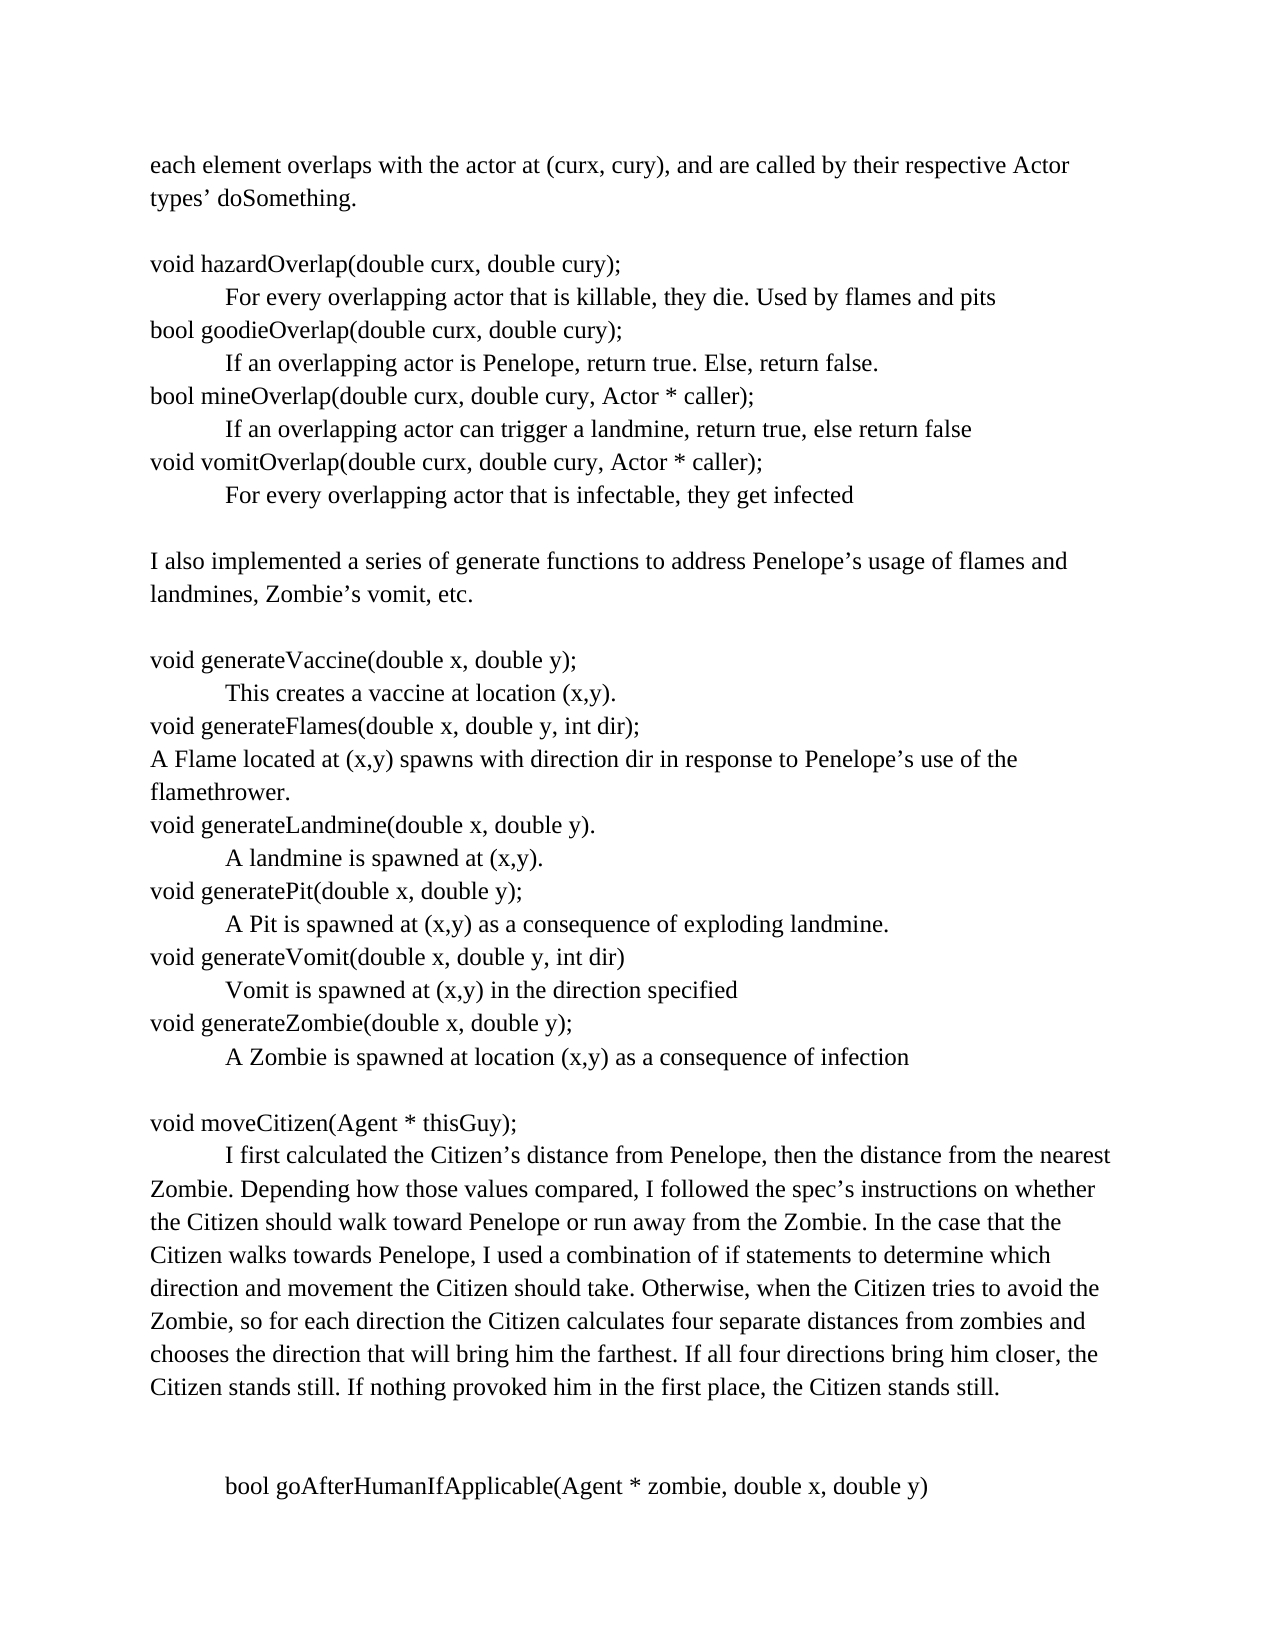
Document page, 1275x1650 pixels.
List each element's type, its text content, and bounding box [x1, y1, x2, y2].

text void vomitOverlap(double curx, double cury, Actor * caller); [150, 447, 1125, 476]
text bool goodieOverlap(double curx, double cury); [150, 315, 1125, 344]
text void generatePit(double x, double y); [150, 876, 1125, 905]
text Vomit is spawned at (x,y) in the direction specified [150, 976, 1125, 1004]
text void generateZombie(double x, double y); [150, 1008, 1125, 1037]
text I first calculated the Citizen’s distance from Penelope, then the distance from the nearest Zombie. Depending how those values compared, I followed the spec’s instructions on whether the Citizen should walk toward Penelope or run away from the Zombie. In the case that the Citizen walks towards Penelope, I used a combination of if statements to determine which direction and movement the Citizen should take. Otherwise, when the Citizen tries to avoid the Zombie, so for each direction the Citizen calculates four separate distances from zombies and chooses the direction that will bring him the farthest. If all four directions bring him closer, the Citizen stands still. If nothing provoked him in the first place, the Citizen stands still. [150, 1141, 1125, 1401]
text void moveCitizen(Agent * thisGuy); [150, 1108, 1125, 1136]
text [150, 150, 1125, 212]
text A Pit is spawned at (x,y) as a consequence of exploding landmine. [150, 909, 1125, 938]
text I also implemented a series of generate functions to address Penelope’s usage of flames and landmines, Zombie’s vomit, etc. [150, 546, 1125, 608]
text If an overlapping actor is Penelope, return true. Else, return false. [150, 348, 1125, 377]
text void generateFlames(double x, double y, int dir); [150, 711, 1125, 740]
text For every overlapping actor that is infectable, they get infected [150, 480, 1125, 509]
text void generateVomit(double x, double y, int dir) [150, 942, 1125, 971]
text bool mineOverlap(double curx, double cury, Actor * caller); [150, 381, 1125, 410]
text void hazardOverlap(double curx, double cury); [150, 249, 1125, 278]
text void generateLandmine(double x, double y). [150, 810, 1125, 839]
text void generateVaccine(double x, double y); [150, 645, 1125, 674]
text A Zombie is spawned at location (x,y) as a consequence of infection [150, 1042, 1125, 1070]
text bool goAfterHumanIfApplicable(Agent * zombie, double x, double y) [150, 1471, 1125, 1499]
text For every overlapping actor that is killable, they die. Used by flames and pits [150, 282, 1125, 311]
text A landmine is spawned at (x,y). [150, 843, 1125, 872]
text A Flame located at (x,y) spawns with direction dir in response to Penelope’s use of the flamethrower. [150, 744, 1125, 806]
text If an overlapping actor can trigger a landmine, return true, else return false [150, 414, 1125, 443]
text This creates a vaccine at location (x,y). [150, 678, 1125, 707]
